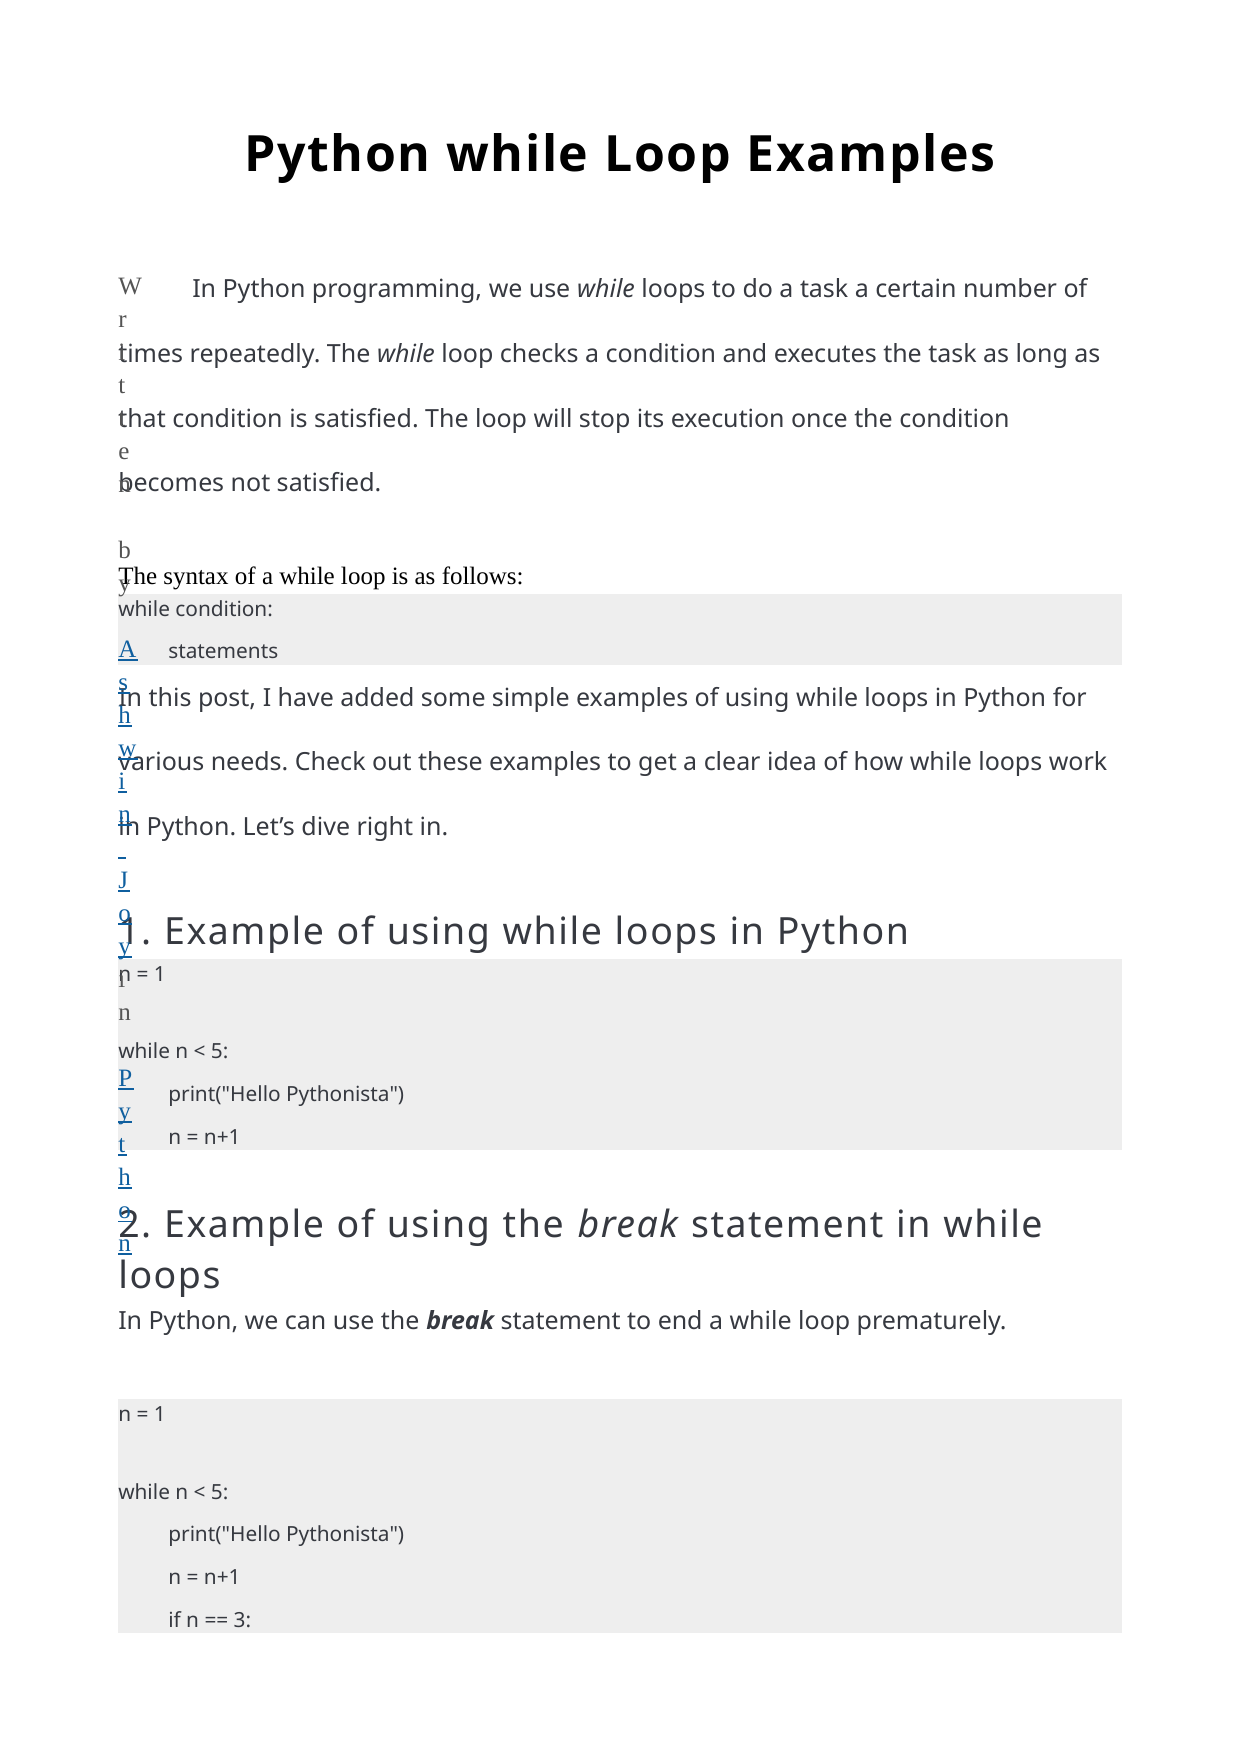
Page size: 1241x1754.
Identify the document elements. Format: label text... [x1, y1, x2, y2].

subtitle 1. Example of using while loops in Python [118, 904, 1122, 956]
text In Python programming, we use while loops to do a task a certain number of times repeatedly. The while loop checks a condition and executes the task as long as that condition is satisfied. The loop will stop its execution once the condition becomes not satisfied. [118, 271, 1122, 499]
text In Python, we can use the break statement to end a while loop prematurely. [118, 1303, 1122, 1337]
text if n == 3: [118, 1605, 1122, 1633]
text while n < 5: [118, 1477, 1122, 1505]
text The syntax of a while loop is as follows: [118, 561, 1122, 589]
text n = n+1 [118, 1562, 1122, 1591]
text print("Hello Pythonista") [118, 1079, 1122, 1108]
text In this post, I have added some simple examples of using while loops in Python for various needs. Check out these examples to get a clear idea of how while loops work in Python. Let’s dive right in. [118, 679, 1122, 843]
text while n < 5: [118, 1037, 1122, 1065]
subtitle 2. Example of using the break statement in while loops [118, 1198, 1122, 1300]
text print("Hello Pythonista") [118, 1519, 1122, 1548]
text n = 1 [118, 959, 1122, 987]
text n = n+1 [118, 1122, 1122, 1150]
text n = 1 [118, 1399, 1122, 1427]
text statements [118, 636, 1122, 665]
subtitle Python while Loop Examples [118, 118, 1122, 186]
text while condition: [118, 594, 1122, 622]
